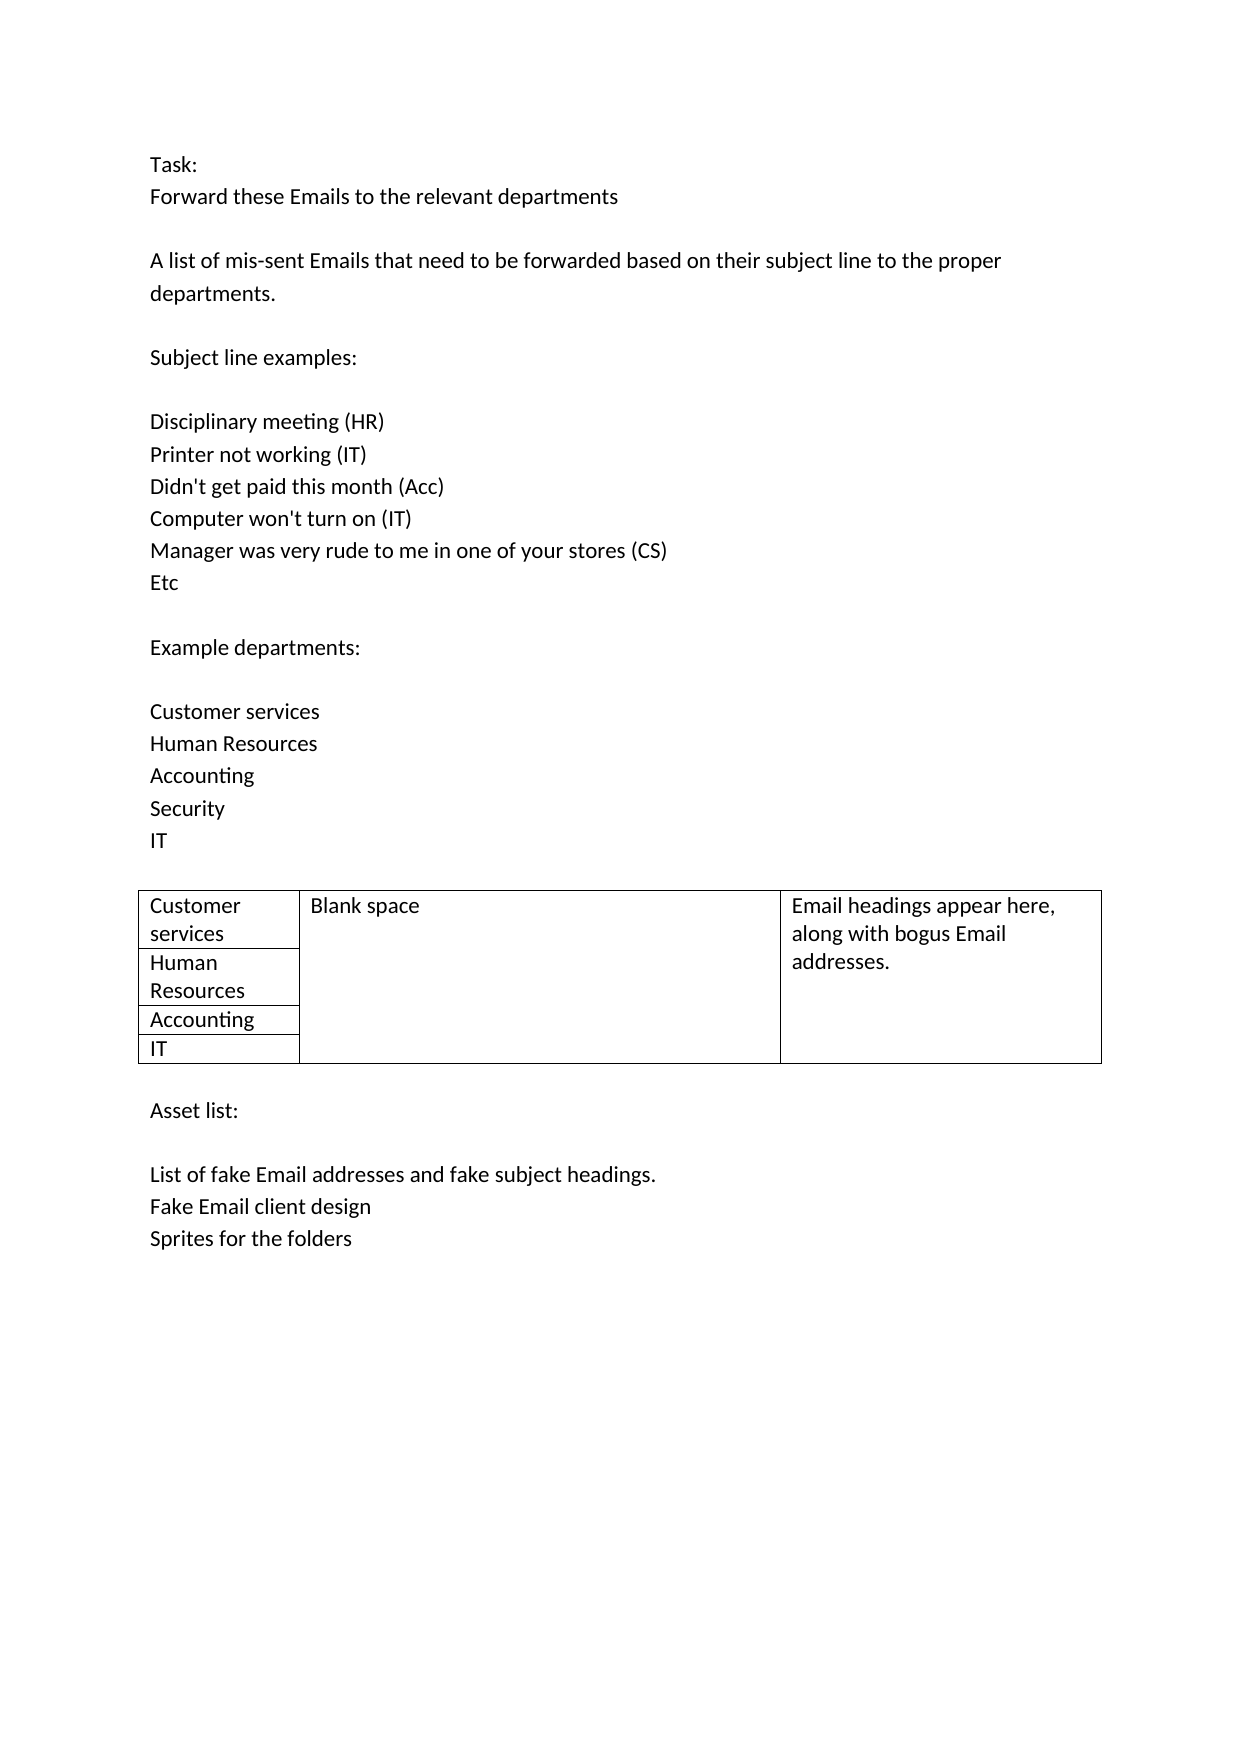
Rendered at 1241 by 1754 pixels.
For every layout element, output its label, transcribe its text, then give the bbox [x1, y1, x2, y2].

table_header Email headings appear here, along with bogus Email addresses. [781, 891, 1101, 1063]
text Printer not working (IT) [150, 440, 1090, 468]
table_cell Accounting [139, 1006, 299, 1033]
table_cell Human Resources [139, 949, 299, 1004]
text Didn't get paid this month (Acc) [150, 472, 1090, 500]
text Human Resources [150, 729, 1090, 757]
text Asset list: [150, 1096, 1090, 1124]
text Accounting [150, 762, 1090, 789]
table_cell IT [139, 1035, 299, 1063]
table_header Customer services [139, 891, 299, 947]
text IT [150, 826, 1090, 854]
text List of fake Email addresses and fake subject headings. [150, 1160, 1090, 1188]
text Subject line examples: [150, 343, 1090, 371]
text Task: [150, 150, 1090, 178]
text Forward these Emails to the relevant departments [150, 182, 1090, 210]
text Computer won't turn on (IT) [150, 504, 1090, 532]
text Customer services [150, 697, 1090, 725]
text Manager was very rude to me in one of your stores (CS) [150, 536, 1090, 564]
text Security [150, 794, 1090, 822]
text Example departments: [150, 633, 1090, 661]
table_header Blank space [300, 891, 780, 1063]
text A list of mis-sent Emails that need to be forwarded based on their subject line to the proper departments. [150, 247, 1090, 307]
text Fake Email client design [150, 1192, 1090, 1220]
text Etc [150, 568, 1090, 596]
text Sprites for the folders [150, 1224, 1090, 1253]
text Disciplinary meeting (HR) [150, 407, 1090, 436]
